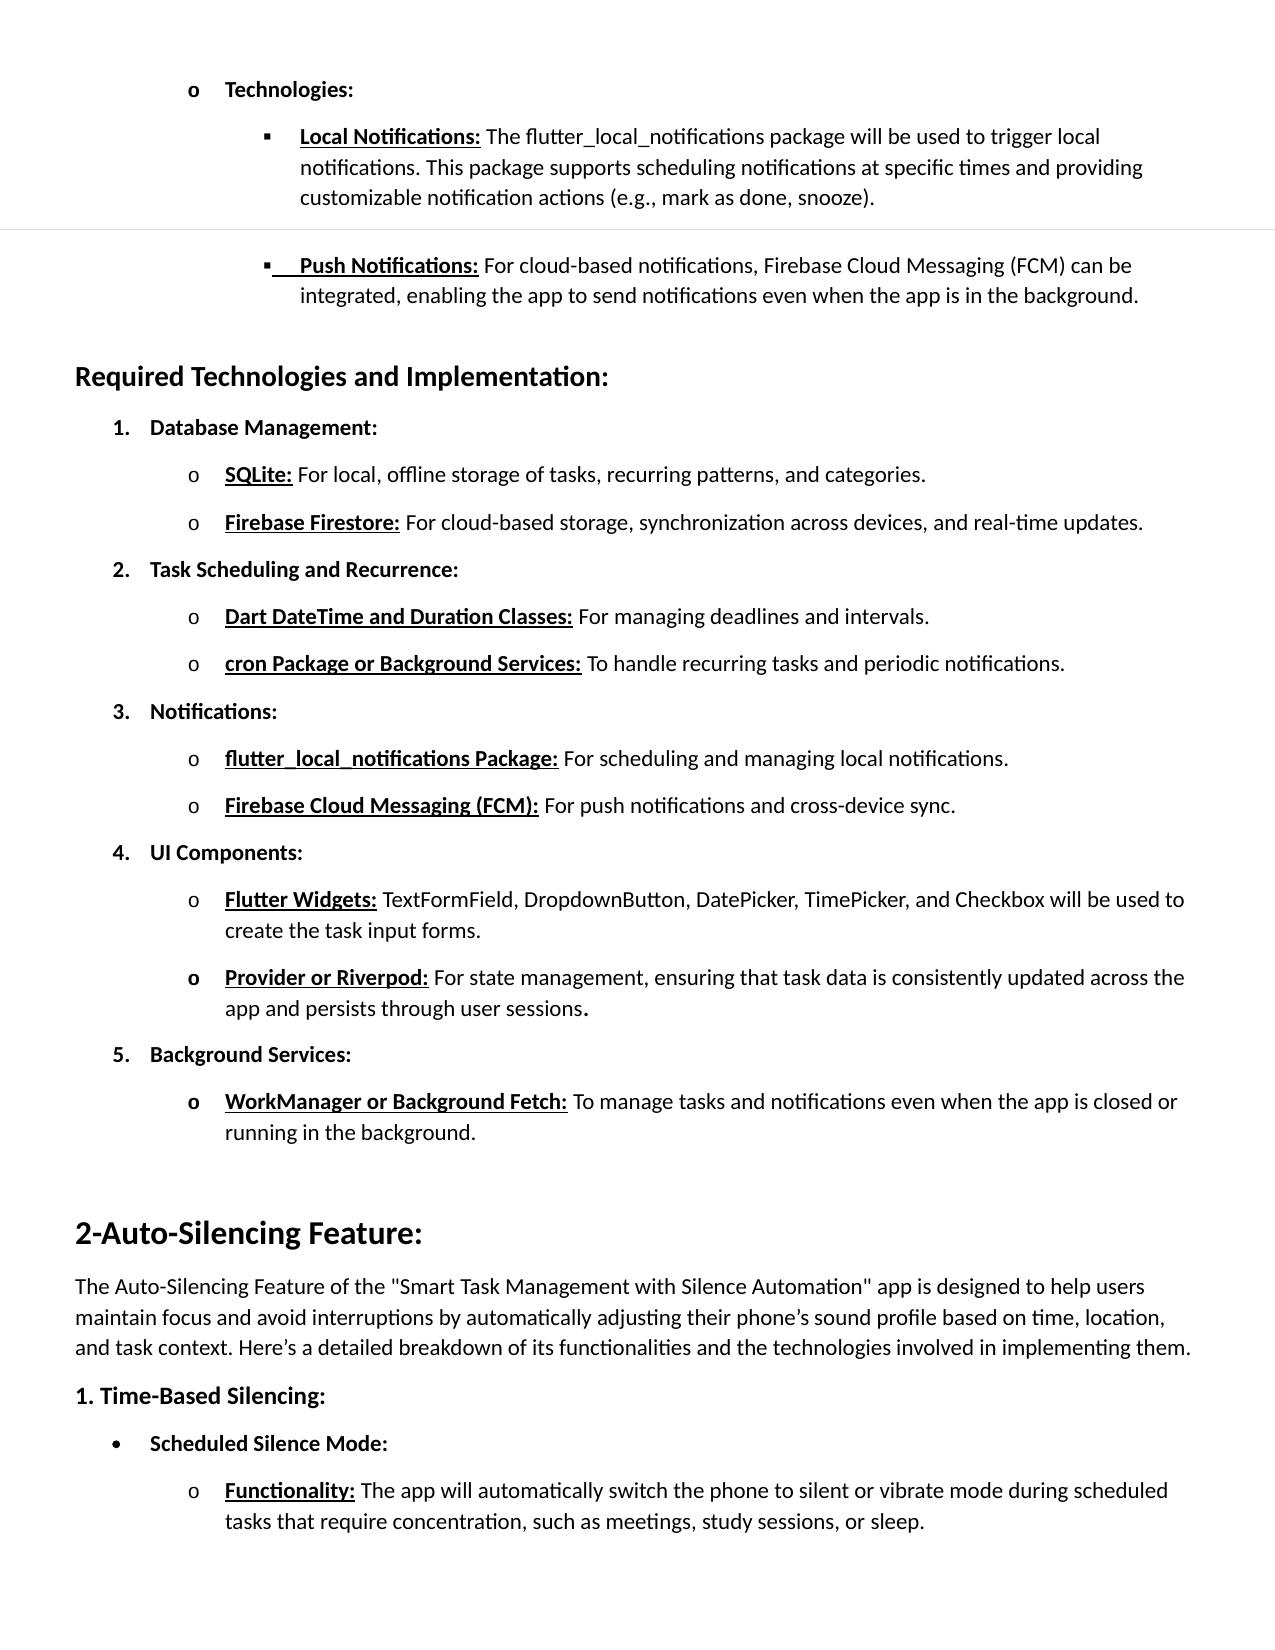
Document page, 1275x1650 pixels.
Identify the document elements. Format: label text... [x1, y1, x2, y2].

list Dart DateTime and Duration Classes: For managing deadlines and intervals. [187, 602, 1200, 631]
list Local Notifications: The flutter_local_notifications package will be used to trigger local notifications. This package supports scheduling notifications at specific times and providing customizable notification actions (e.g., mark as done, snooze). [262, 122, 1200, 211]
list flutter_local_notifications Package: For scheduling and managing local notifications. [187, 744, 1200, 772]
text The Auto-Silencing Feature of the "Smart Task Management with Silence Automation" app is designed to help users maintain focus and avoid interruptions by automatically adjusting their phone’s sound profile based on time, location, and task context. Here’s a detailed breakdown of its functionalities and the technologies involved in implementing them. [75, 1272, 1200, 1361]
list Firebase Cloud Messaging (FCM): For push notifications and cross-device sync. [187, 791, 1200, 819]
list Notifications: [112, 697, 1200, 725]
list Functionality: The app will automatically switch the phone to silent or vibrate mode during scheduled tasks that require concentration, such as meetings, study sessions, or sleep. [187, 1476, 1200, 1535]
list WorkManager or Background Fetch: To manage tasks and notifications even when the app is closed or running in the background. [187, 1087, 1200, 1146]
list Scheduled Silence Mode: [112, 1429, 1200, 1457]
list Background Services: [112, 1041, 1200, 1068]
list cron Package or Background Services: To handle recurring tasks and periodic notifications. [187, 649, 1200, 678]
list UI Components: [112, 838, 1200, 866]
text 2-Auto-Silencing Feature: [75, 1212, 1200, 1253]
list Technologies: [187, 75, 1200, 103]
list SQLite: For local, offline storage of tasks, recurring patterns, and categories. [187, 460, 1200, 489]
text 1. Time-Based Silencing: [75, 1380, 1200, 1410]
text Required Technologies and Implementation: [75, 358, 1200, 394]
list Task Scheduling and Recurrence: [112, 555, 1200, 583]
list Provider or Riverpod: For state management, ensuring that task data is consistently updated across the app and persists through user sessions. [187, 963, 1200, 1022]
list Flutter Widgets: TextFormField, DropdownButton, DatePicker, TimePicker, and Checkbox will be used to create the task input forms. [187, 885, 1200, 944]
list Database Management: [112, 413, 1200, 441]
list Firebase Firestore: For cloud-based storage, synchronization across devices, and real-time updates. [187, 508, 1200, 536]
list Push Notifications: For cloud-based notifications, Firebase Cloud Messaging (FCM) can be integrated, enabling the app to send notifications even when the app is in the background. [262, 230, 1200, 339]
